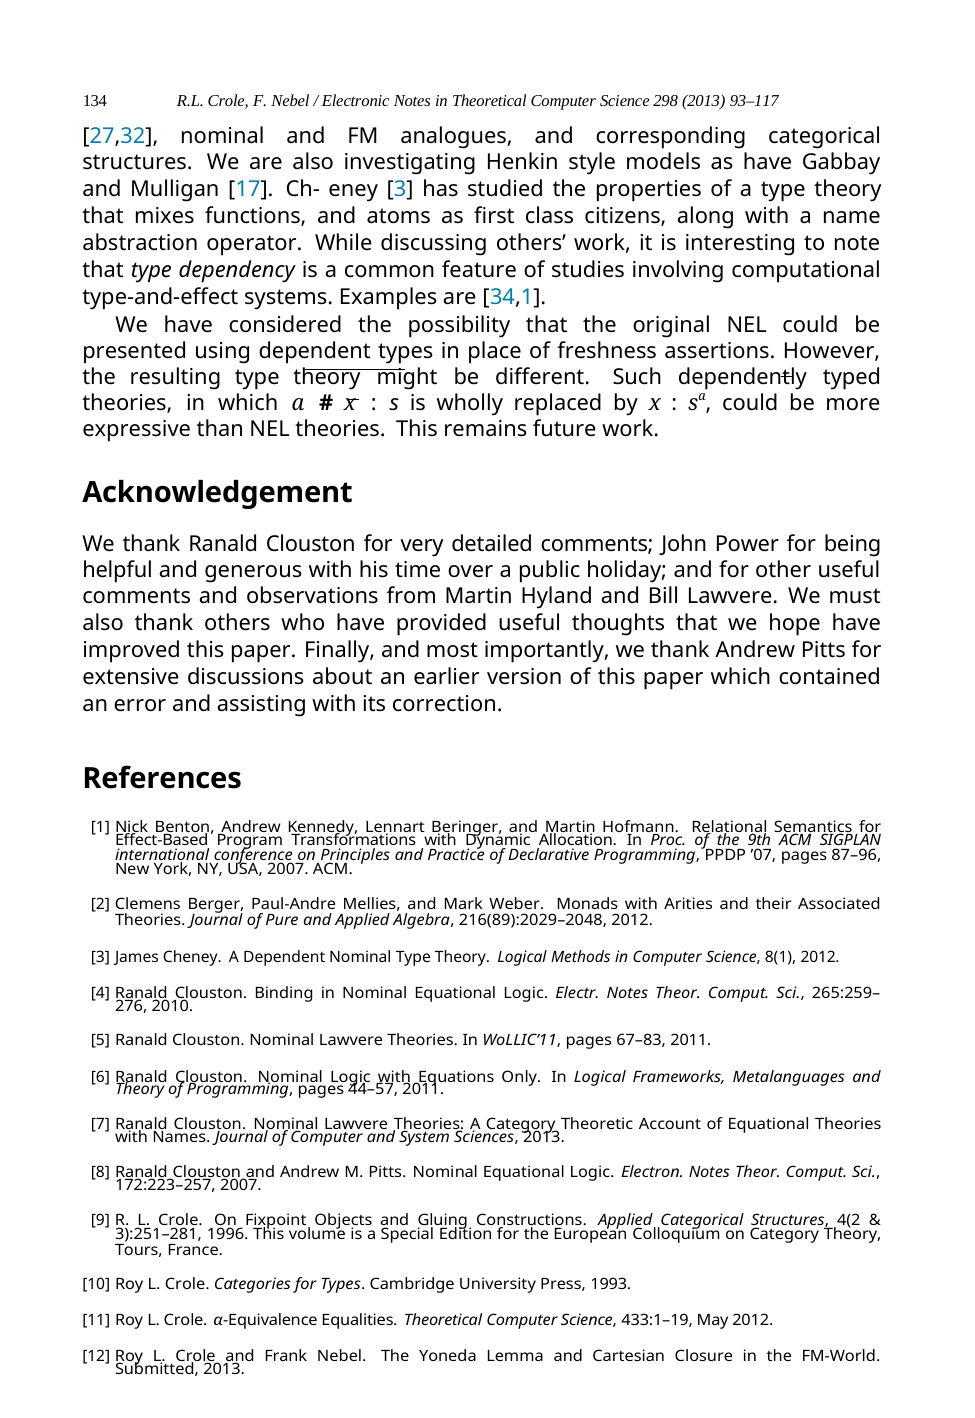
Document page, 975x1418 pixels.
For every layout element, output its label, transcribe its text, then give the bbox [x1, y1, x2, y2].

list Ranald Clouston. Nominal Logic with Equations Only. In Logical Frameworks, Metalanguages and Theory of Programming, pages 44–57, 2011. [91, 1071, 881, 1099]
subtitle References [82, 757, 914, 797]
text [27,32], nominal and FM analogues, and corresponding categorical structures. We are also investigating Henkin style models as have Gabbay and Mulligan [17]. Ch- eney [3] has studied the properties of a type theory that mixes functions, and atoms as first class citizens, along with a name abstraction operator. While discussing others’ work, it is interesting to note that type dependency is a common feature of studies involving computational type-and-effect systems. Examples are [34,1]. [82, 122, 881, 311]
list Nick Benton, Andrew Kennedy, Lennart Beringer, and Martin Hofmann. Relational Semantics for Effect-Based Program Transformations with Dynamic Allocation. In Proc. of the 9th ACM SIGPLAN international conference on Principles and Practice of Declarative Programming, PPDP ’07, pages 87–96, New York, NY, USA, 2007. ACM. [91, 821, 881, 879]
list Ranald Clouston. Nominal Lawvere Theories. In WoLLIC’11, pages 67–83, 2011. [91, 1029, 914, 1050]
list Ranald Clouston and Andrew M. Pitts. Nominal Equational Logic. Electron. Notes Theor. Comput. Sci., 172:223–257, 2007. [91, 1166, 881, 1195]
list Ranald Clouston. Binding in Nominal Equational Logic. Electr. Notes Theor. Comput. Sci., 265:259– 276, 2010. [91, 987, 881, 1016]
list Roy L. Crole. Categories for Types. Cambridge University Press, 1993. [82, 1273, 914, 1294]
list R. L. Crole. On Fixpoint Objects and Gluing Constructions. Applied Categorical Structures, 4(2 & 3):251–281, 1996. This volume is a Special Edition for the European Colloquium on Category Theory, Tours, France. [91, 1212, 881, 1260]
list James Cheney. A Dependent Nominal Type Theory. Logical Methods in Computer Science, 8(1), 2012. [91, 946, 914, 967]
list Clemens Berger, Paul-Andre Mellies, and Mark Weber. Monads with Arities and their Associated Theories. Journal of Pure and Applied Algebra, 216(89):2029–2048, 2012. [91, 896, 881, 930]
list Roy L. Crole and Frank Nebel. The Yoneda Lemma and Cartesian Closure in the FM-World. Submitted, 2013. [82, 1350, 881, 1379]
text We thank Ranald Clouston for very detailed comments; John Power for being helpful and generous with his time over a public holiday; and for other useful comments and observations from Martin Hyland and Bill Lawvere. We must also thank others who have provided useful thoughts that we hope have improved this paper. Finally, and most importantly, we thank Andrew Pitts for extensive discussions about an earlier version of this paper which contained an error and assisting with its correction. [82, 530, 881, 718]
list Ranald Clouston. Nominal Lawvere Theories: A Category Theoretic Account of Equational Theories with Names. Journal of Computer and System Sciences, 2013. [91, 1118, 881, 1147]
text We have considered the possibility that the original NEL could be presented using dependent types in place of freshness assertions. However, the resulting type theory might be different. Such dependently typed theories, in which a # x : s is wholly replaced by x : sa, could be more expressive than NEL theories. This remains future work. [82, 312, 881, 443]
list Roy L. Crole. α-Equivalence Equalities. Theoretical Computer Science, 433:1–19, May 2012. [82, 1309, 914, 1330]
subtitle Acknowledgement [82, 472, 914, 511]
